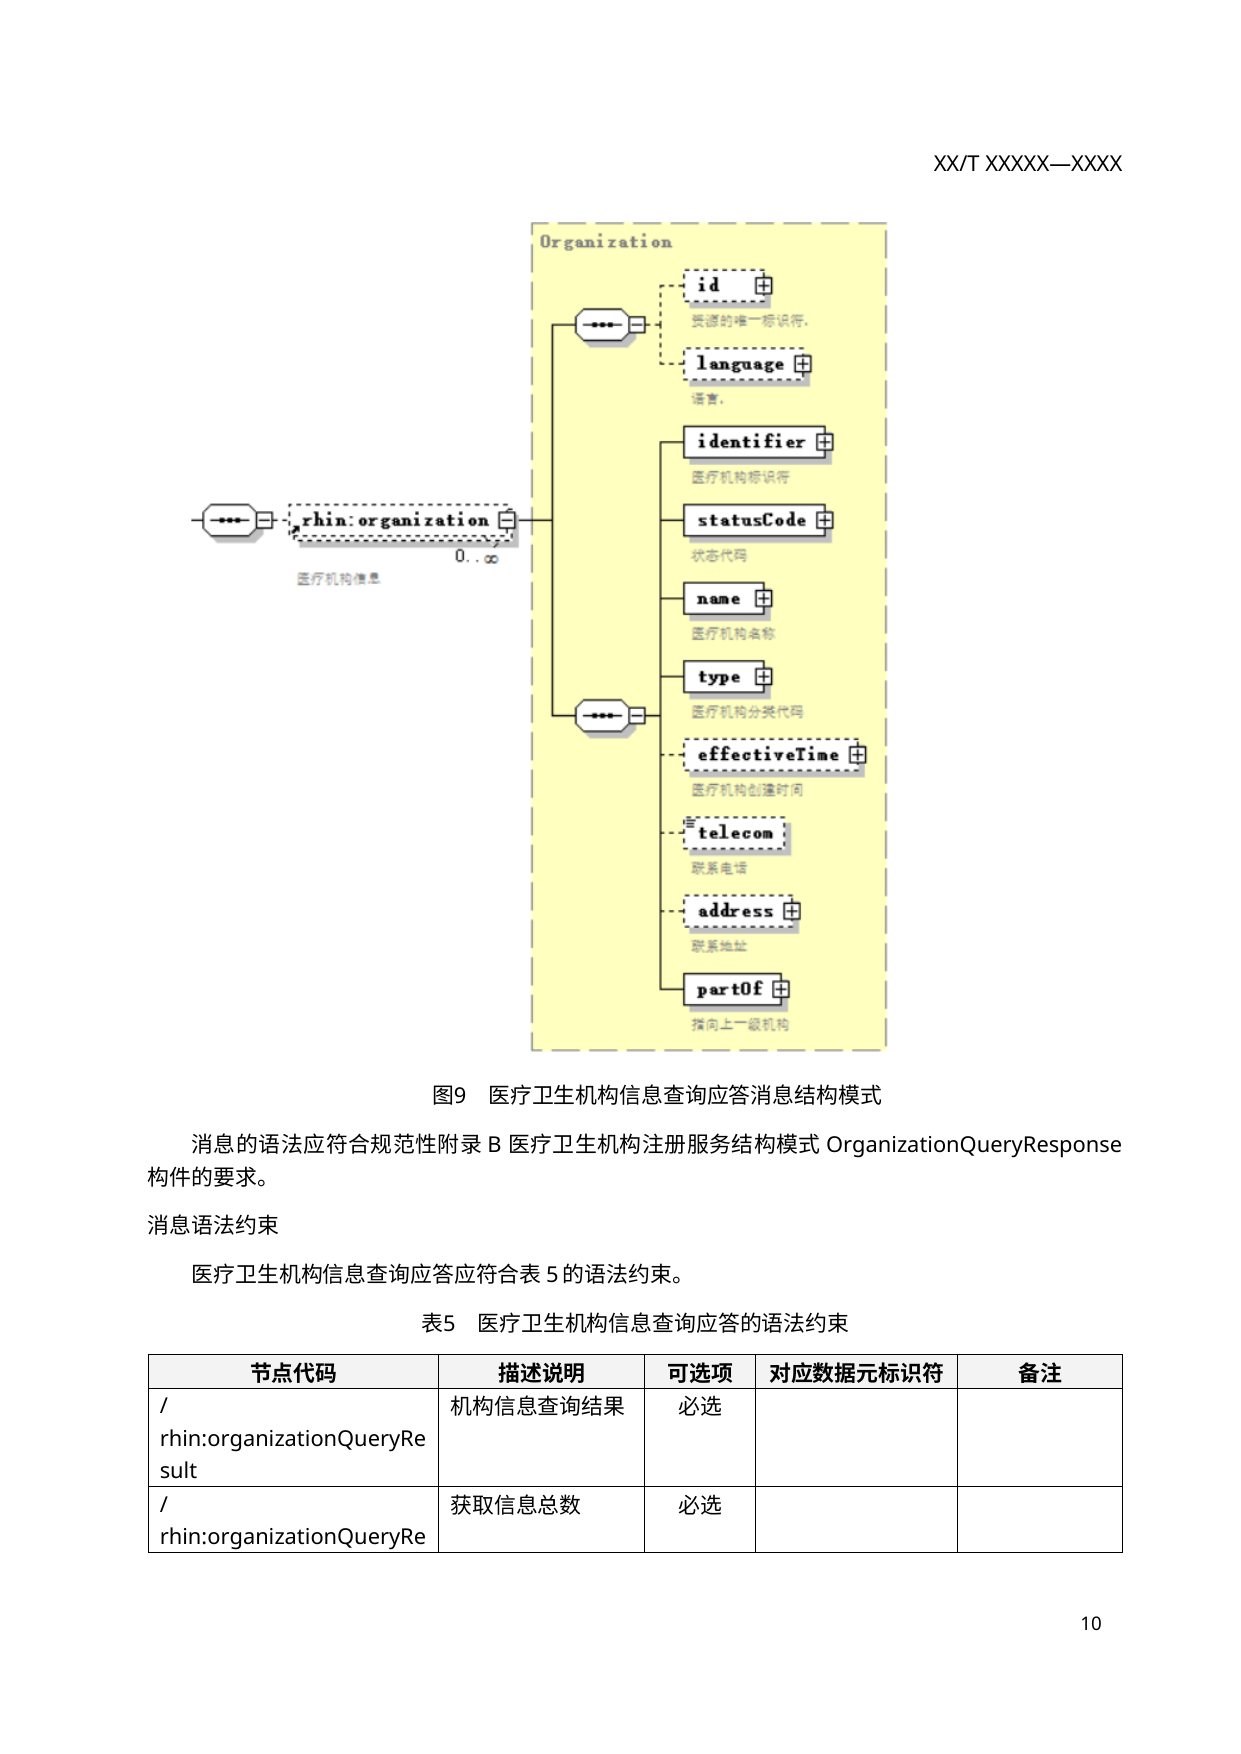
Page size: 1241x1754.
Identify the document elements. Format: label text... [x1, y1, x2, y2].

table_header 节点代码 [149, 1355, 438, 1388]
text 医疗卫生机构信息查询应答消息结构模式 [148, 1078, 1122, 1110]
table_header 备注 [958, 1355, 1122, 1388]
text 消息语法约束 [148, 1208, 1122, 1240]
table_cell 必选 [645, 1487, 755, 1552]
table_cell 获取信息总数 [439, 1487, 644, 1552]
text 消息的语法应符合规范性附录B 医疗卫生机构注册服务结构模式OrganizationQueryResponse构件的要求。 [148, 1127, 1122, 1192]
picture [191, 216, 894, 1058]
table_cell [958, 1389, 1122, 1486]
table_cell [149, 1487, 438, 1552]
table_cell 必选 [645, 1389, 755, 1486]
table_cell [958, 1487, 1122, 1552]
table_cell 机构信息查询结果 [439, 1389, 644, 1486]
text 医疗卫生机构信息查询应答的语法约束 [148, 1305, 1122, 1338]
table_header 可选项 [645, 1355, 755, 1388]
table_cell /rhin:organizationQueryResult [149, 1389, 438, 1486]
table_cell [756, 1487, 957, 1552]
table_header 对应数据元标识符 [756, 1355, 957, 1388]
table_cell [756, 1389, 957, 1486]
table_header 描述说明 [439, 1355, 644, 1388]
text 医疗卫生机构信息查询应答应符合表5的语法约束。 [148, 1257, 1122, 1289]
